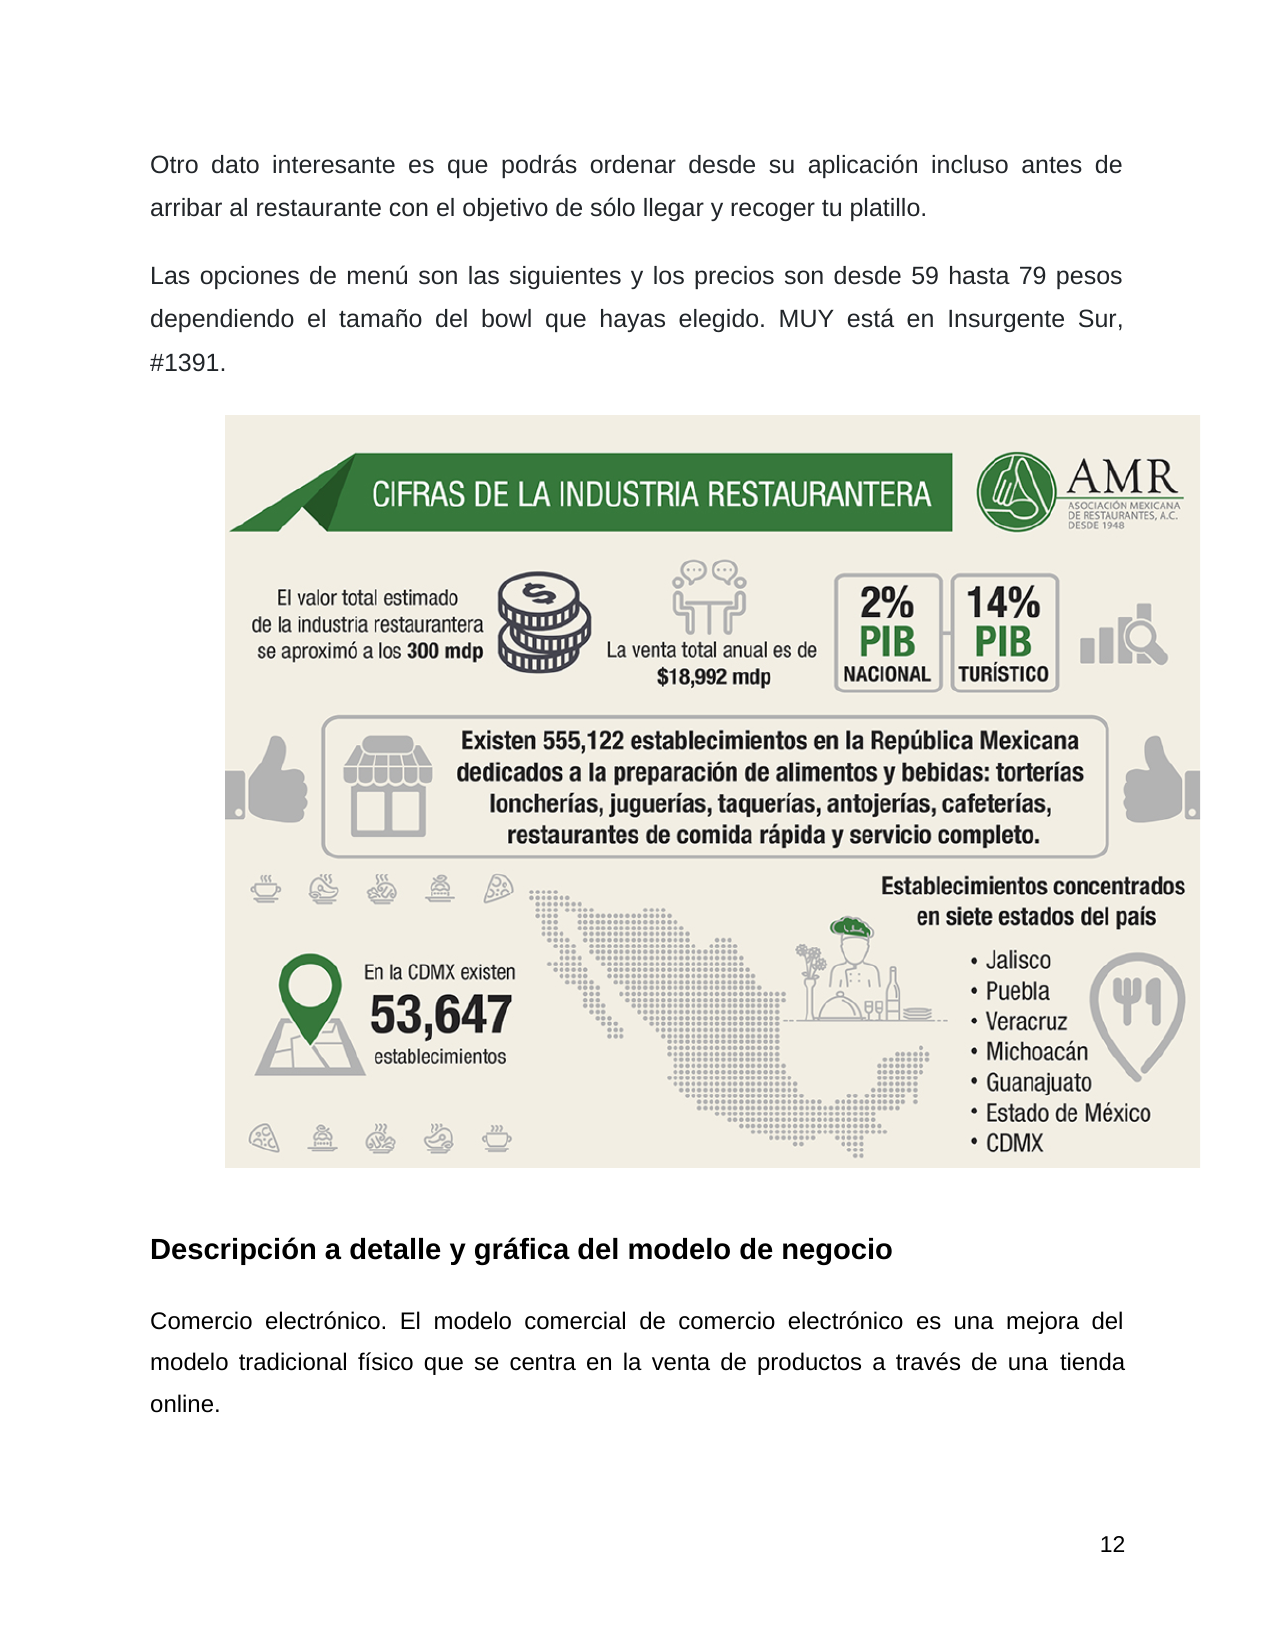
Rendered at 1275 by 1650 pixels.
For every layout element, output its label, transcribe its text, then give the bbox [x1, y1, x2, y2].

text Comercio electrónico. El modelo comercial de comercio electrónico es una mejora del modelo tradicional físico que se centra en la venta de productos a través de una tienda online. [150, 1307, 1125, 1417]
subtitle Descripción a detalle y gráfica del modelo de negocio [150, 1232, 1125, 1265]
picture [225, 415, 1200, 1168]
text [150, 150, 1125, 222]
text Las opciones de menú son las siguientes y los precios son desde 59 hasta 79 pesos dependiendo el tamaño del bowl que hayas elegido. MUY está en Insurgente Sur, #1391. [150, 261, 1125, 376]
